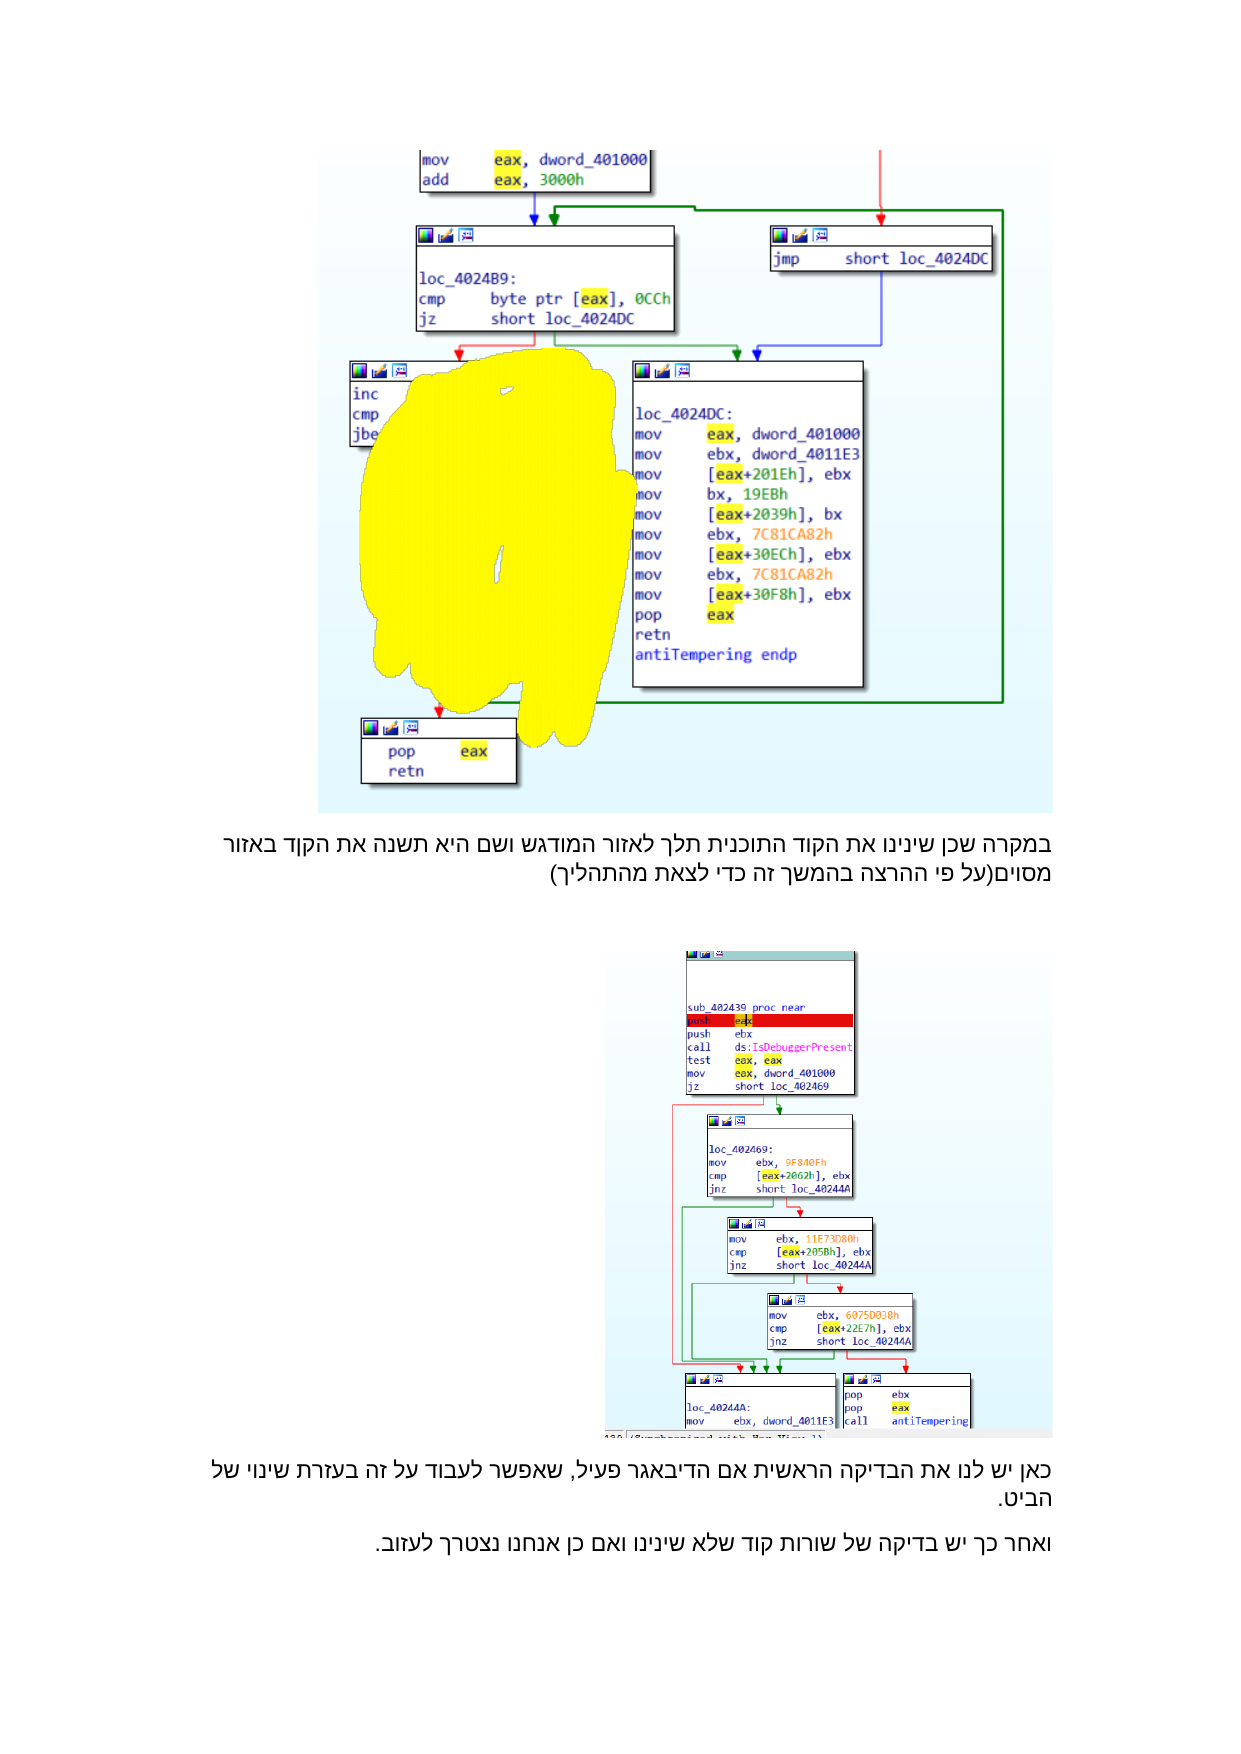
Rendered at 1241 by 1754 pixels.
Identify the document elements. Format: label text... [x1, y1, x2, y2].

picture [605, 951, 1053, 1438]
text כאן יש לנו את הבדיקה הראשית אם הדיבאגר פעיל, שאפשר לעבוד על זה בעזרת שינוי של הביט. [187, 1457, 1053, 1511]
text ואחר כך יש בדיקה של שורות קוד שלא שינינו ואם כן אנחנו נצטרך לעזוב. [187, 1530, 1053, 1556]
picture [317, 150, 1053, 813]
text במקרה שכן שינינו את הקוד התוכנית תלך לאזור המודגש ושם היא תשנה את הקןד באזור מסוים(על פי ההרצה בהמשך זה כדי לצאת מהתהליך) [187, 831, 1053, 886]
